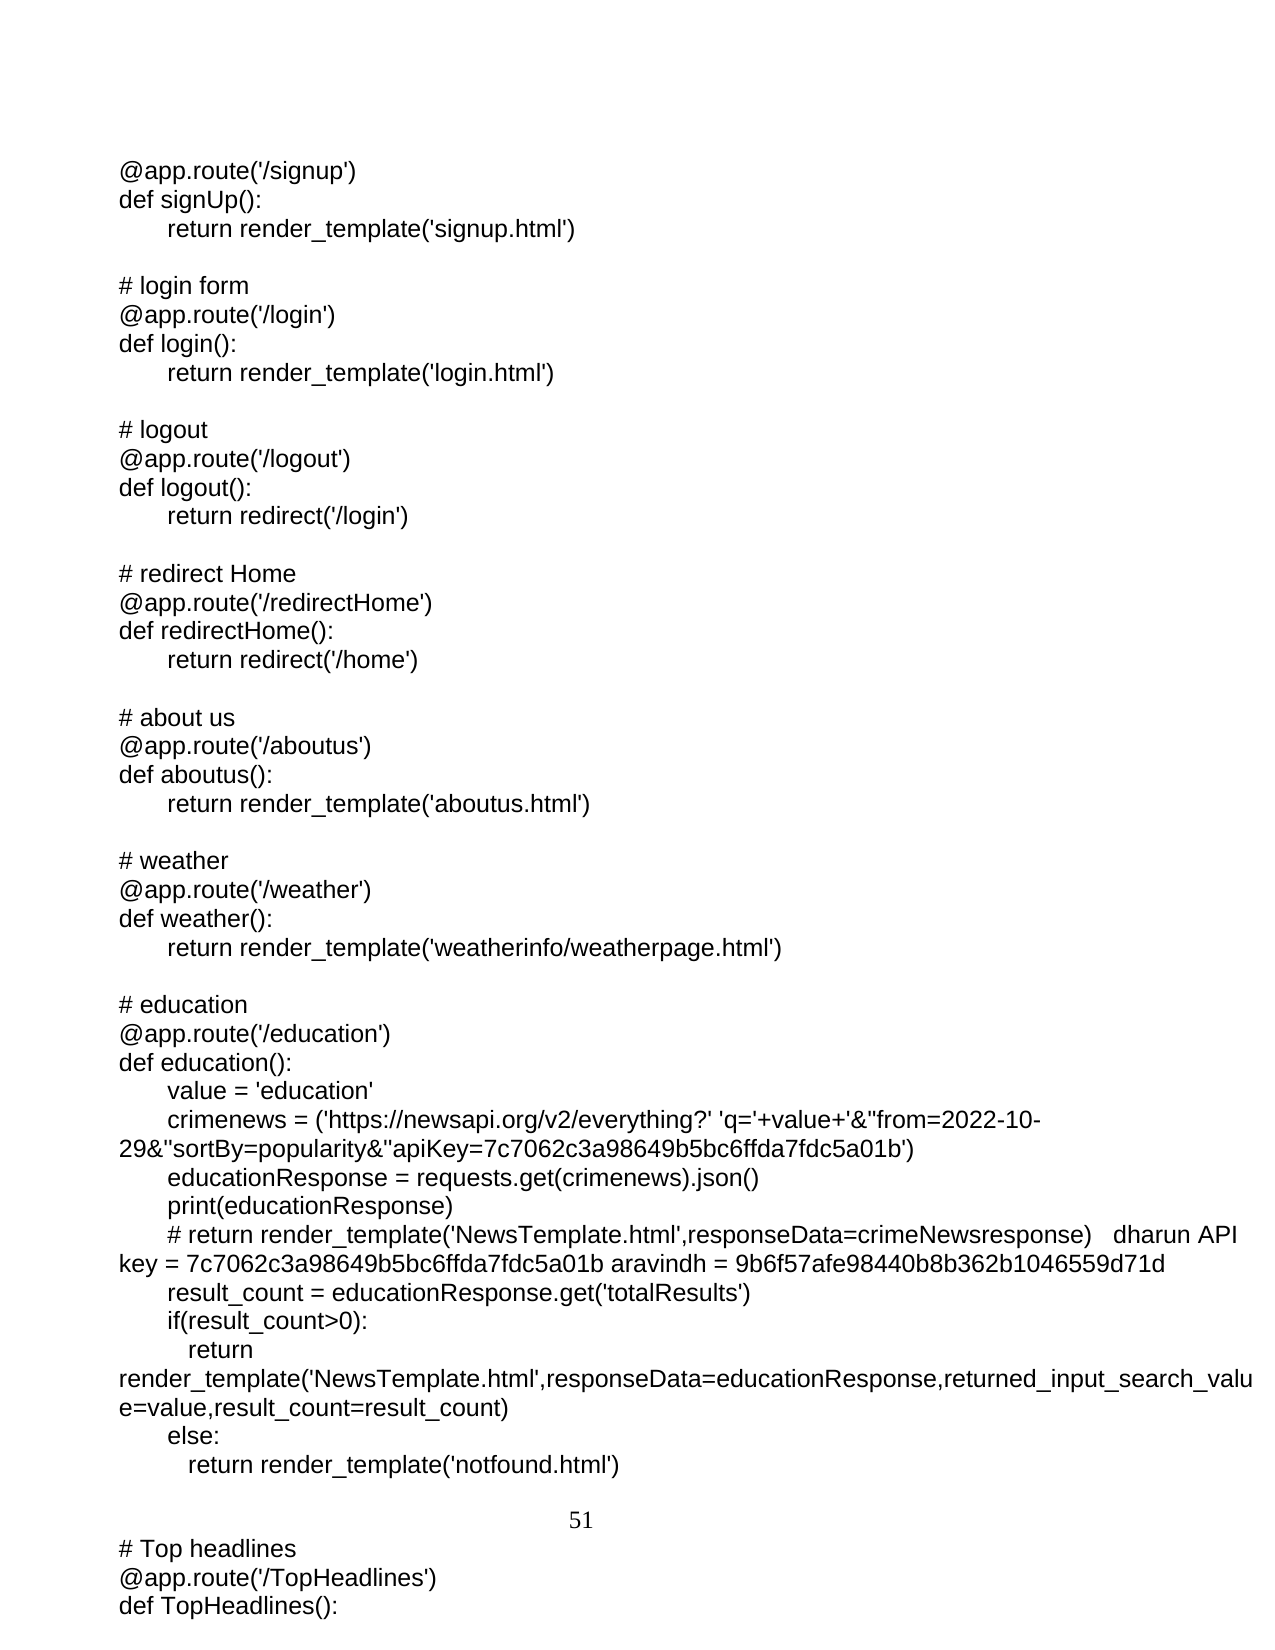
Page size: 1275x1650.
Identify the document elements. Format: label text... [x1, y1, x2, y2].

text return redirect('/home') [119, 645, 1262, 674]
text def aboutus(): [119, 760, 1262, 789]
text @app.route('/logout') [119, 444, 1262, 472]
text return render_template('aboutus.html') [119, 789, 1262, 817]
text @app.route('/TopHeadlines') [119, 1563, 1262, 1591]
text return render_template('login.html') [119, 357, 1262, 386]
text return redirect('/login') [119, 501, 1262, 530]
text if(result_count>0): [119, 1306, 1262, 1335]
text def signUp(): [119, 185, 1262, 214]
text # weather [119, 846, 1262, 875]
text # about us [119, 702, 1262, 731]
text def weather(): [119, 904, 1262, 932]
text crimenews = ('https://newsapi.org/v2/everything?' 'q='+value+'&''from=2022-10-29&''sortBy=popularity&''apiKey=7c7062c3a98649b5bc6ffda7fdc5a01b') [119, 1105, 1262, 1162]
text @app.route('/education') [119, 1019, 1262, 1047]
text @app.route('/login') [119, 300, 1262, 329]
text @app.route('/weather') [119, 875, 1262, 904]
text # logout [119, 415, 1262, 444]
text # redirect Home [119, 559, 1262, 587]
text result_count = educationResponse.get('totalResults') [119, 1277, 1262, 1306]
text return render_template('notfound.html') [119, 1450, 1262, 1479]
text # login form [119, 271, 1262, 300]
text educationResponse = requests.get(crimenews).json() [119, 1162, 1262, 1191]
text return render_template('signup.html') [119, 214, 1262, 242]
text else: [119, 1421, 1262, 1450]
text value = 'education' [119, 1076, 1262, 1105]
text @app.route('/aboutus') [119, 731, 1262, 760]
text return render_template('weatherinfo/weatherpage.html') [119, 932, 1262, 961]
text print(educationResponse) [119, 1191, 1262, 1220]
text def login(): [119, 329, 1262, 357]
text @app.route('/signup') [119, 156, 1262, 185]
text @app.route('/redirectHome') [119, 587, 1262, 616]
text def education(): [119, 1047, 1262, 1076]
text def TopHeadlines(): [119, 1591, 1262, 1620]
text return render_template('NewsTemplate.html',responseData=educationResponse,returned_input_search_value=value,result_count=result_count) [119, 1335, 1262, 1421]
text # Top headlines [119, 1534, 1262, 1563]
text 51 [569, 1505, 1262, 1534]
text # return render_template('NewsTemplate.html',responseData=crimeNewsresponse) dharun API key = 7c7062c3a98649b5bc6ffda7fdc5a01b aravindh = 9b6f57afe98440b8b362b1046559d71d [119, 1220, 1262, 1277]
text # education [119, 990, 1262, 1019]
text def logout(): [119, 472, 1262, 501]
text def redirectHome(): [119, 616, 1262, 645]
